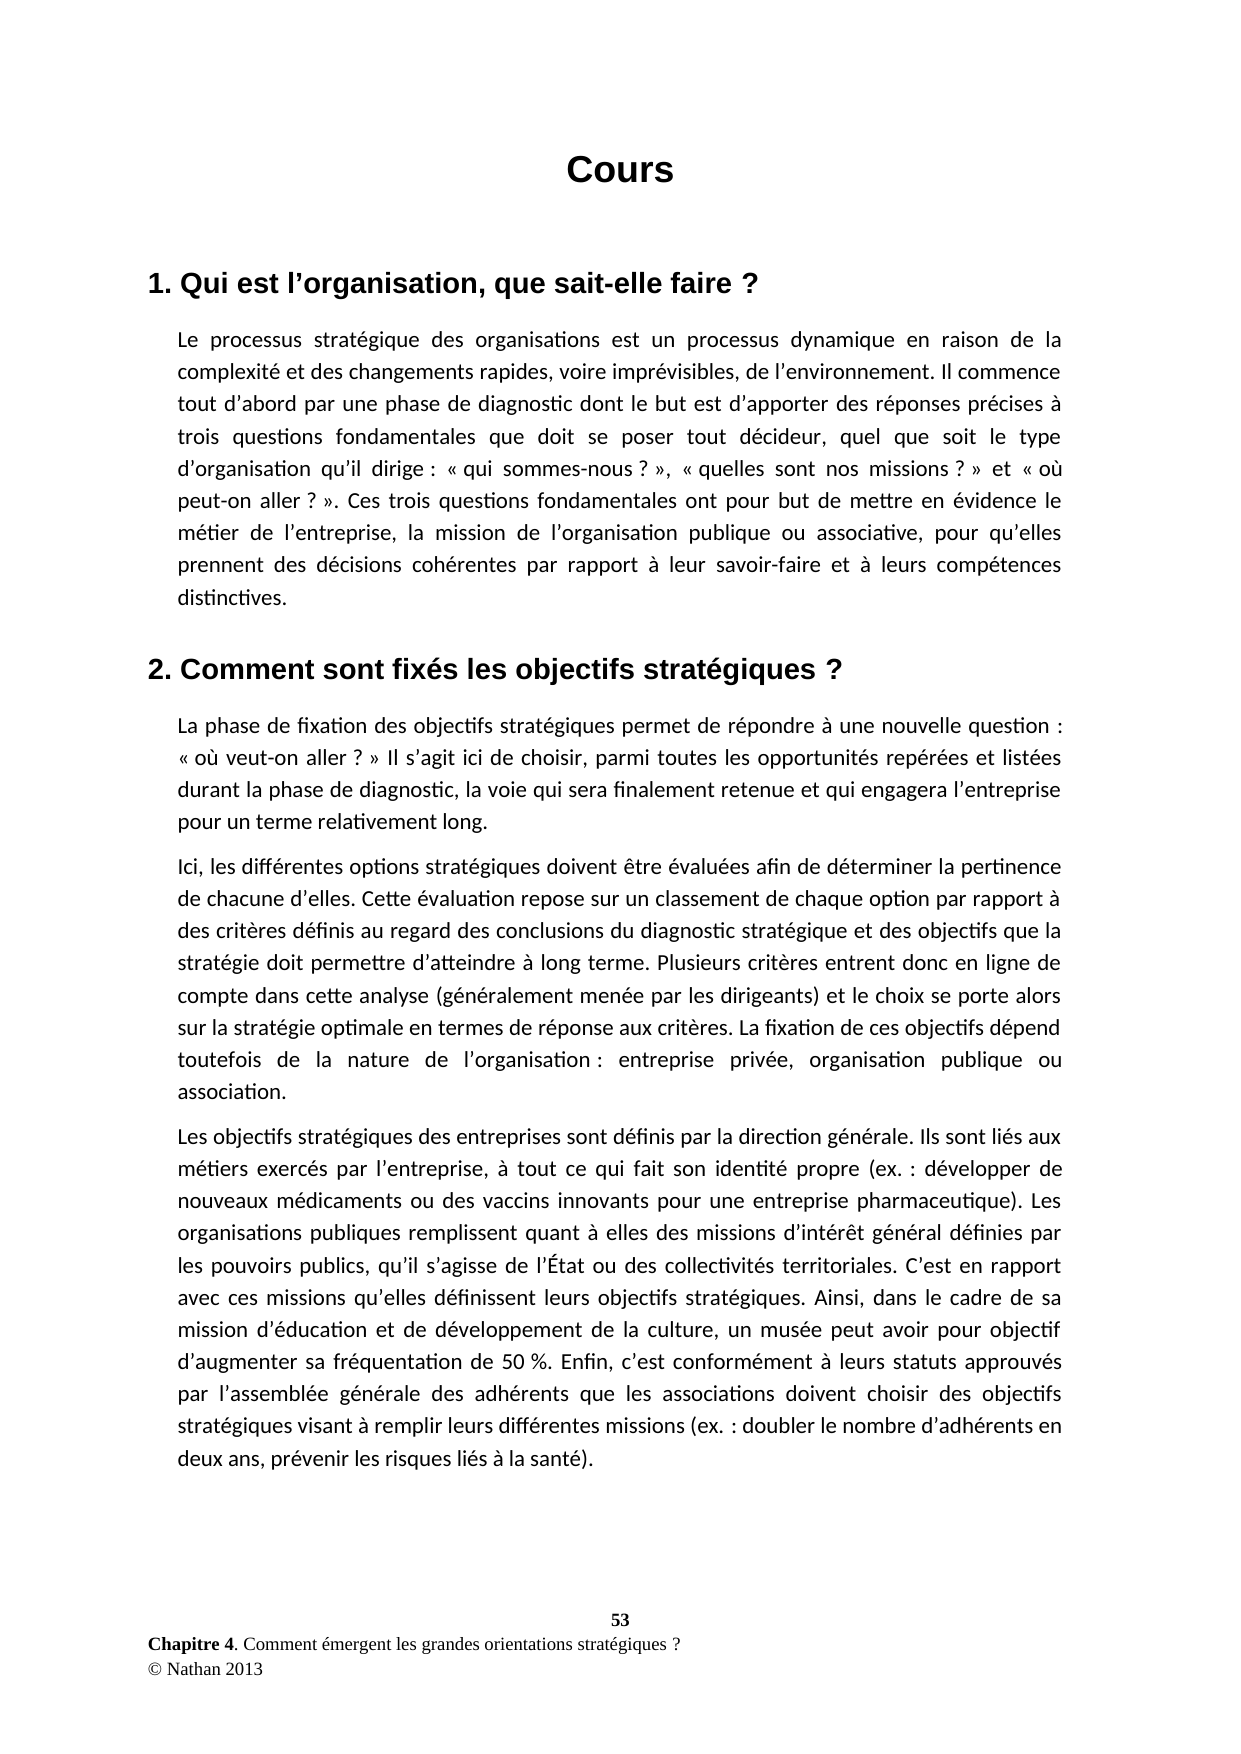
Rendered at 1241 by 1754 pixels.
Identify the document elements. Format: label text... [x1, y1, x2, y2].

text Cours [148, 148, 1092, 191]
text Ici, les différentes options stratégiques doivent être évaluées afin de déterminer la pertinence de chacune d’elles. Cette évaluation repose sur un classement de chaque option par rapport à des critères définis au regard des conclusions du diagnostic stratégique et des objectifs que la stratégie doit permettre d’atteindre à long terme. Plusieurs critères entrent donc en ligne de compte dans cette analyse (généralement menée par les dirigeants) et le choix se porte alors sur la stratégie optimale en termes de réponse aux critères. La fixation de ces objectifs dépend toutefois de la nature de l’organisation : entreprise privée, organisation publique ou association. [177, 852, 1063, 1105]
text 2. Comment sont fixés les objectifs stratégiques ? [148, 652, 1092, 686]
text Le processus stratégique des organisations est un processus dynamique en raison de la complexité et des changements rapides, voire imprévisibles, de l’environnement. Il commence tout d’abord par une phase de diagnostic dont le but est d’apporter des réponses précises à trois questions fondamentales que doit se poser tout décideur, quel que soit le type d’organisation qu’il dirige : « qui sommes-nous ? », « quelles sont nos missions ? » et « où peut-on aller ? ». Ces trois questions fondamentales ont pour but de mettre en évidence le métier de l’entreprise, la mission de l’organisation publique ou associative, pour qu’elles prennent des décisions cohérentes par rapport à leur savoir-faire et à leurs compétences distinctives. [177, 325, 1063, 611]
text 1. Qui est l’organisation, que sait-elle faire ? [148, 267, 1092, 300]
text La phase de fixation des objectifs stratégiques permet de répondre à une nouvelle question : « où veut-on aller ? » Il s’agit ici de choisir, parmi toutes les opportunités repérées et listées durant la phase de diagnostic, la voie qui sera finalement retenue et qui engagera l’entreprise pour un terme relativement long. [177, 711, 1063, 835]
text Les objectifs stratégiques des entreprises sont définis par la direction générale. Ils sont liés aux métiers exercés par l’entreprise, à tout ce qui fait son identité propre (ex. : développer de nouveaux médicaments ou des vaccins innovants pour une entreprise pharmaceutique). Les organisations publiques remplissent quant à elles des missions d’intérêt général définies par les pouvoirs publics, qu’il s’agisse de l’État ou des collectivités territoriales. C’est en rapport avec ces missions qu’elles définissent leurs objectifs stratégiques. Ainsi, dans le cadre de sa mission d’éducation et de développement de la culture, un musée peut avoir pour objectif d’augmenter sa fréquentation de 50 %. Enfin, c’est conformément à leurs statuts approuvés par l’assemblée générale des adhérents que les associations doivent choisir des objectifs stratégiques visant à remplir leurs différentes missions (ex. : doubler le nombre d’adhérents en deux ans, prévenir les risques liés à la santé). [177, 1122, 1063, 1472]
